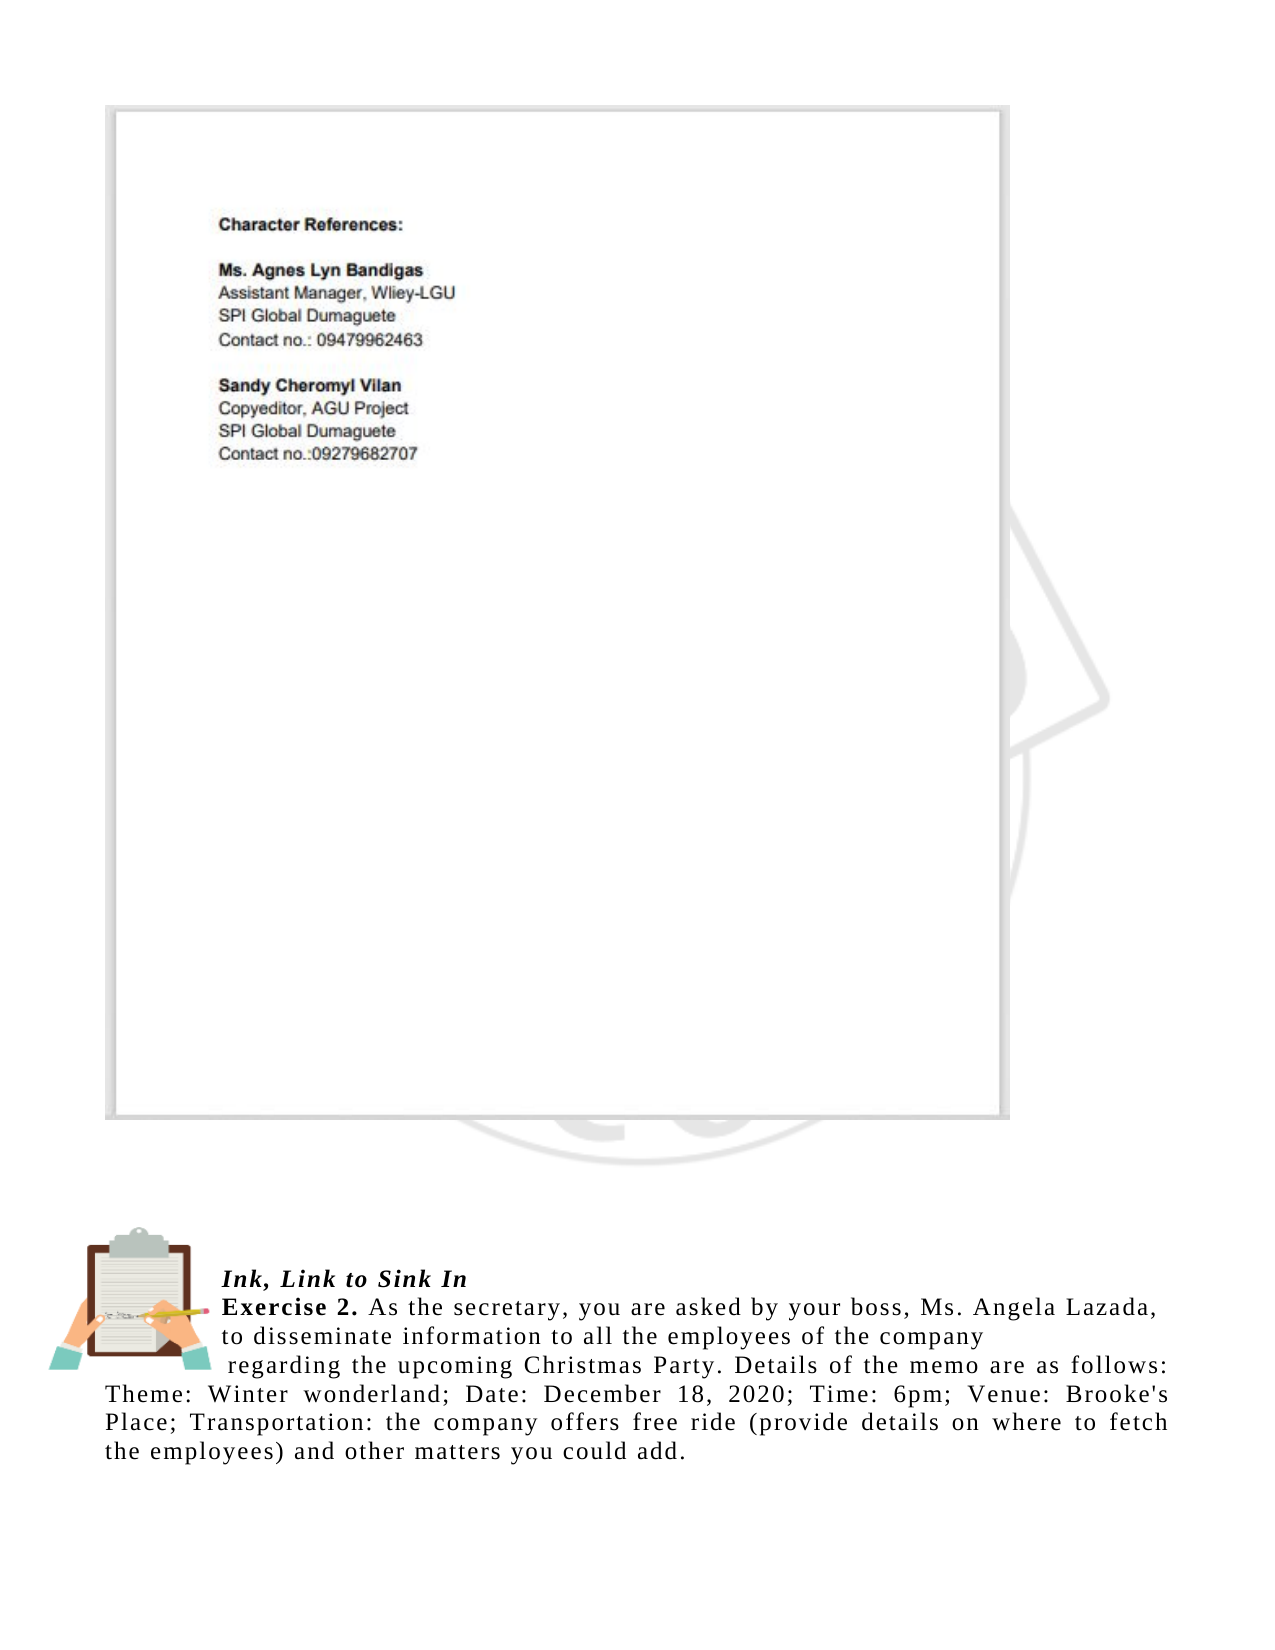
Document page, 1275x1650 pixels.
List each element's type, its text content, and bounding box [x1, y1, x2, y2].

text to disseminate information to all the employees of the company [105, 1321, 1170, 1350]
picture [4, 105, 1170, 1421]
text regarding the upcoming Christmas Party. Details of the memo are as follows: Theme: Winter wonderland; Date: December 18, 2020; Time: 6pm; Venue: Brooke's Place; Transportation: the company offers free ride (provide details on where to fetch the employees) and other matters you could add. [105, 1350, 1170, 1465]
text Ink, Link to Sink In [105, 1264, 1170, 1292]
text Exercise 2. As the secretary, you are asked by your boss, Ms. Angela Lazada, [105, 1292, 1170, 1321]
